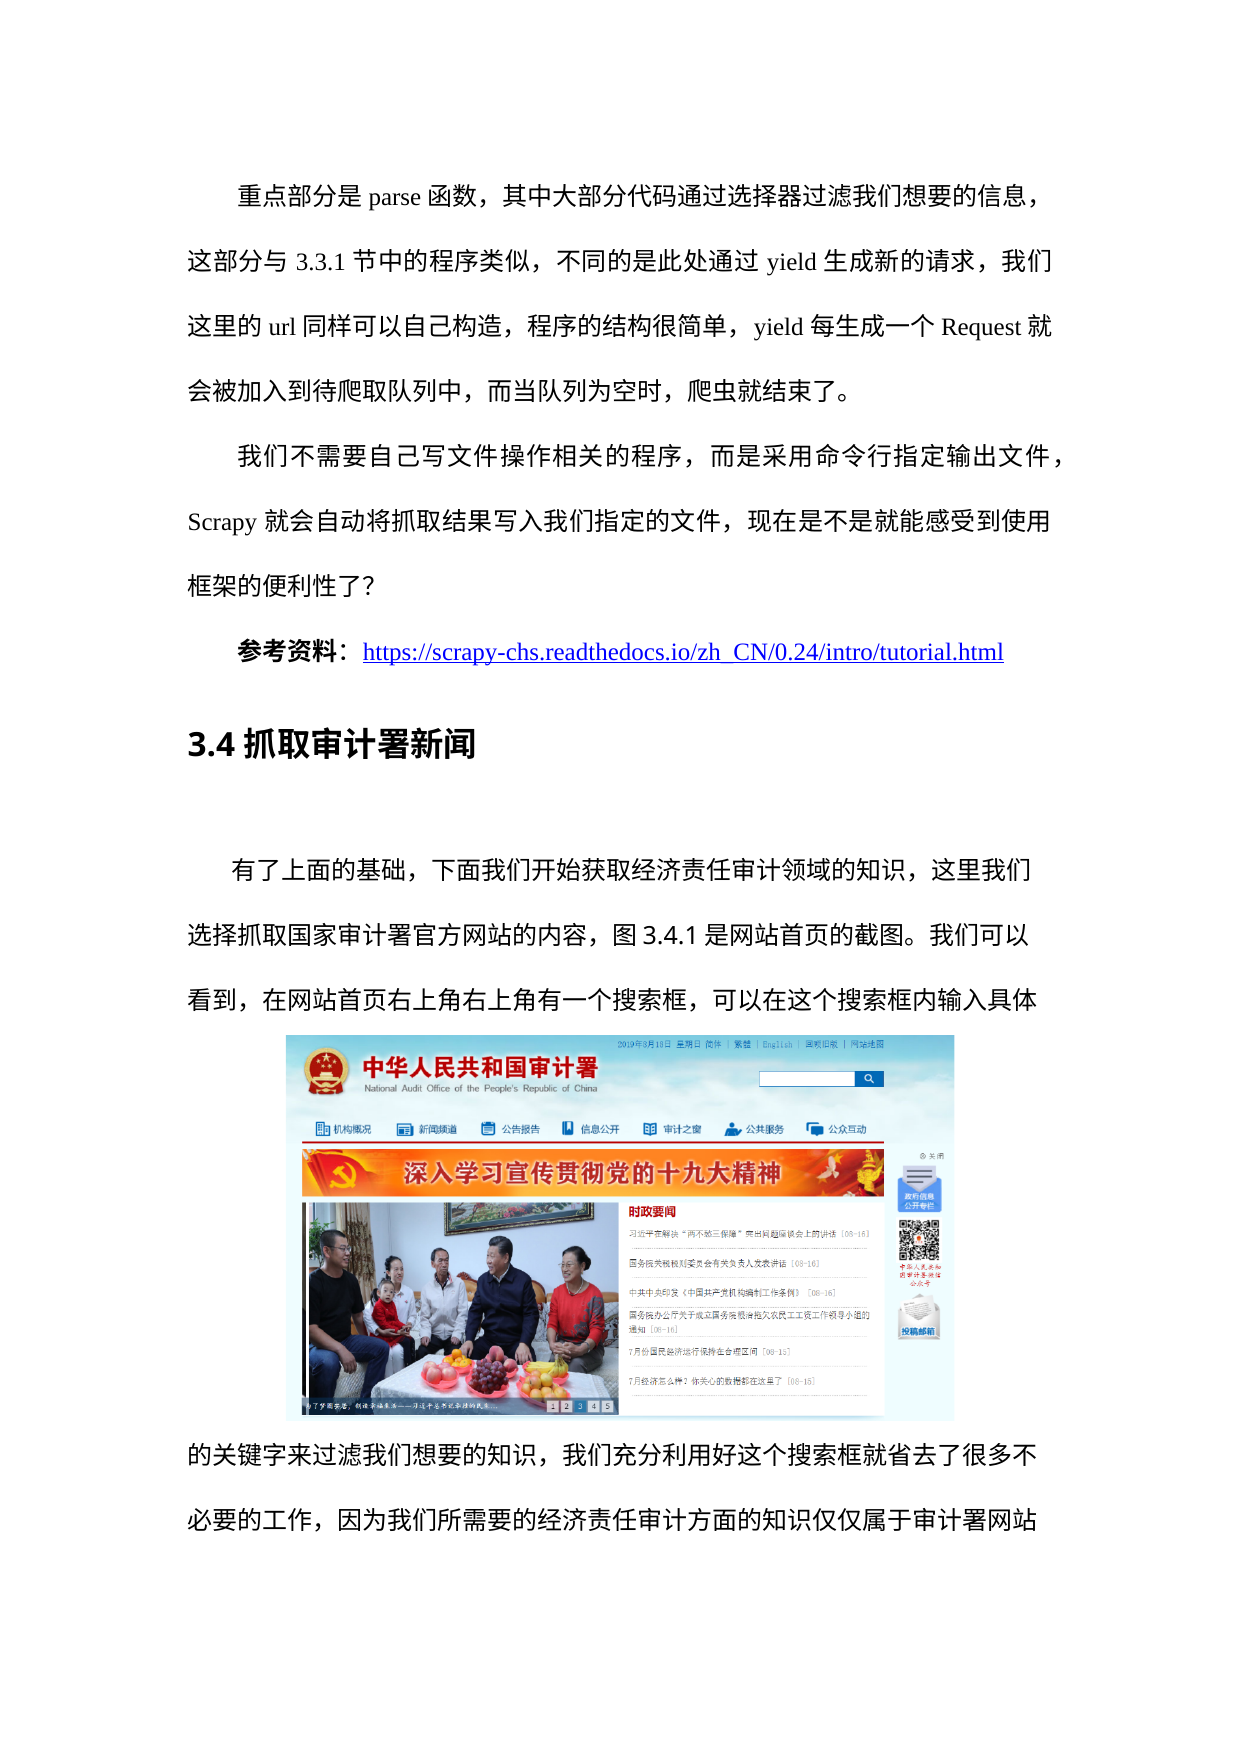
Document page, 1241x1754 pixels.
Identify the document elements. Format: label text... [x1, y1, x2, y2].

picture [285, 1035, 955, 1421]
text 重点部分是 parse 函数，其中大部分代码通过选择器过滤我们想要的信息，这部分与 3.3.1 节中的程序类似，不同的是此处通过 yield 生成新的请求，我们这里的 url 同样可以自己构造，程序的结构很简单，yield 每生成一个 Request 就会被加入到待爬取队列中，而当队列为空时，爬虫就结束了。 [187, 162, 1053, 422]
text 参考资料：https://scrapy-chs.readthedocs.io/zh_CN/0.24/intro/tutorial.html [187, 617, 1053, 682]
subtitle 3.4 抓取审计署新闻 [187, 709, 1053, 774]
text 我们不需要自己写文件操作相关的程序，而是采用命令行指定输出文件，Scrapy 就会自动将抓取结果写入我们指定的文件，现在是不是就能感受到使用框架的便利性了？ [187, 422, 1053, 617]
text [187, 836, 1053, 1551]
